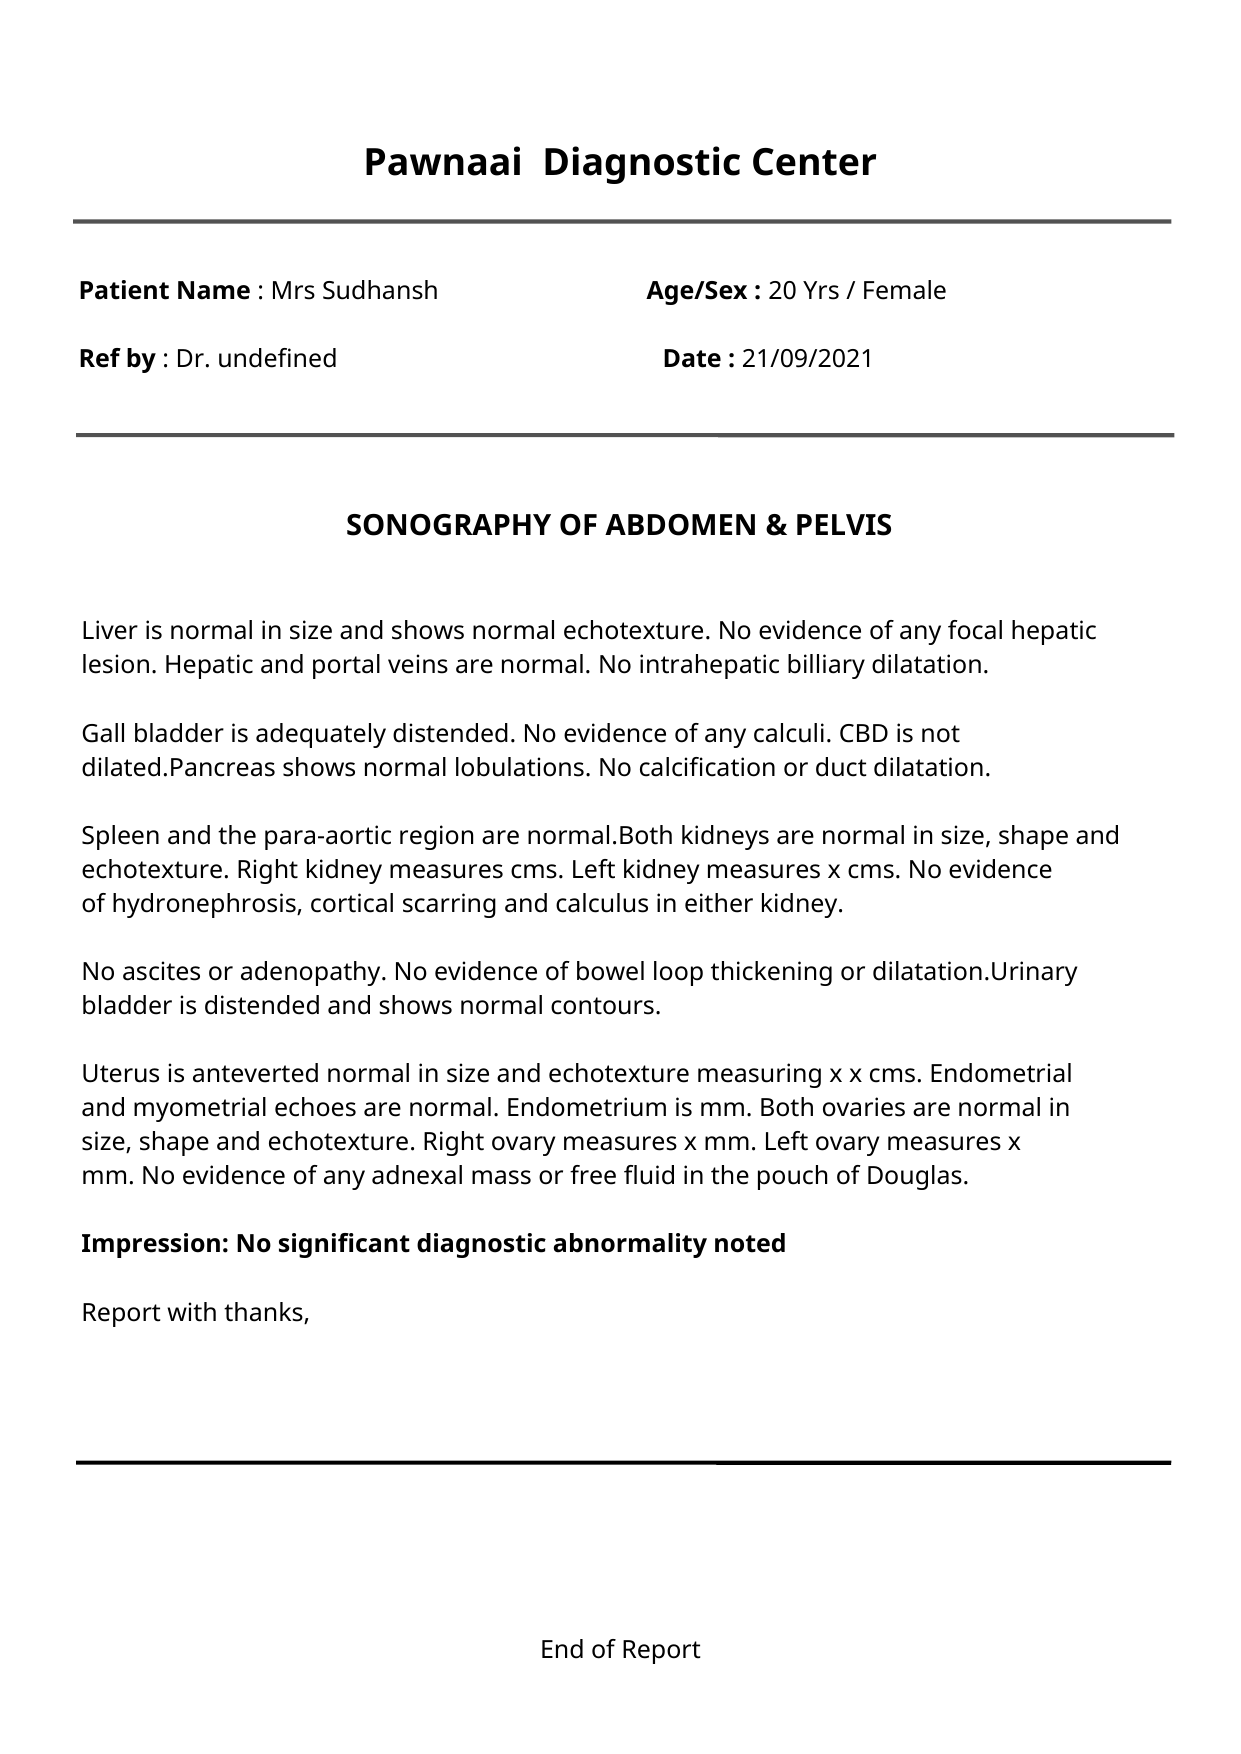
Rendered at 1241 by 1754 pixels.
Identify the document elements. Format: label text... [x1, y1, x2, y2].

text Pawnaai Diagnostic Center [118, 135, 1122, 186]
